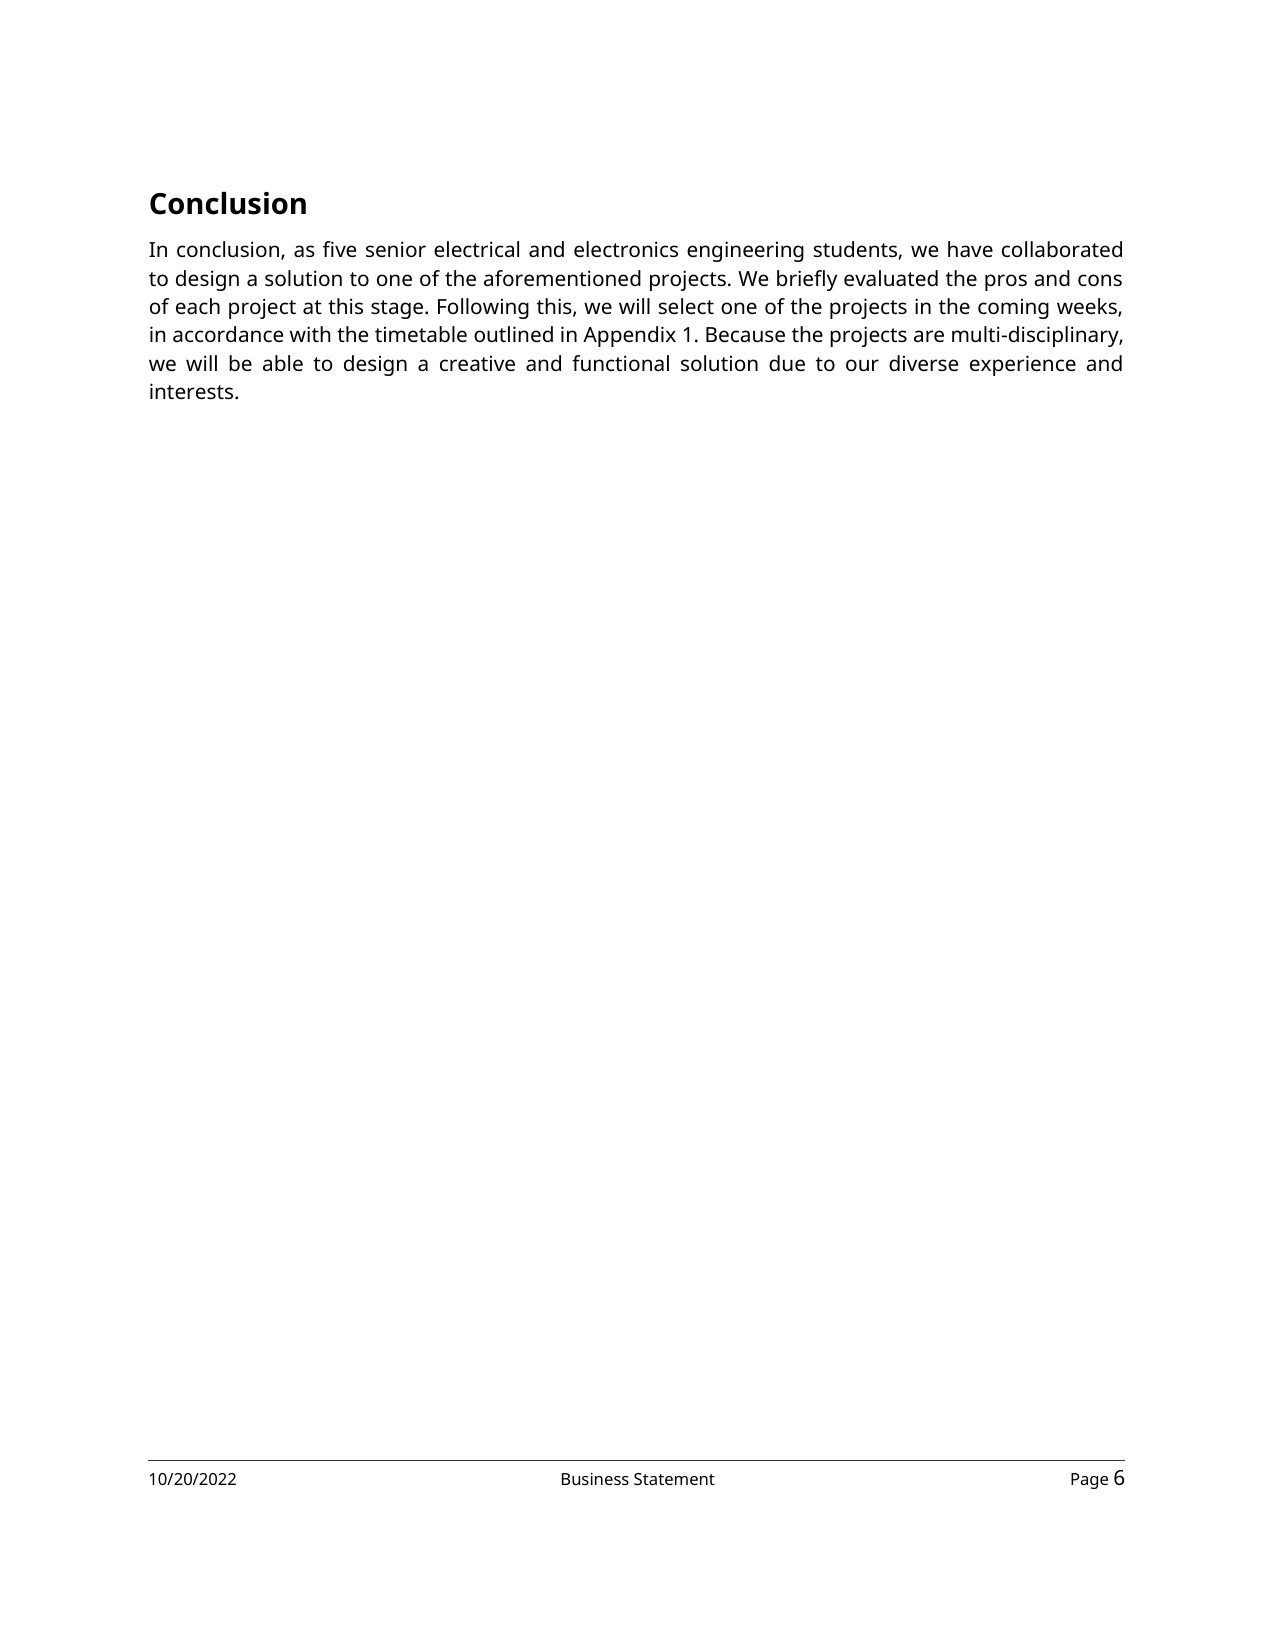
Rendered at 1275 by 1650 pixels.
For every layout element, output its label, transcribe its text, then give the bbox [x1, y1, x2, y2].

text In conclusion, as five senior electrical and electronics engineering students, we have collaborated to design a solution to one of the aforementioned projects. We briefly evaluated the pros and cons of each project at this stage. Following this, we will select one of the projects in the coming weeks, in accordance with the timetable outlined in Appendix 1. Because the projects are multi-disciplinary, we will be able to design a creative and functional solution due to our diverse experience and interests. [148, 235, 1125, 406]
text Conclusion [148, 183, 1125, 223]
